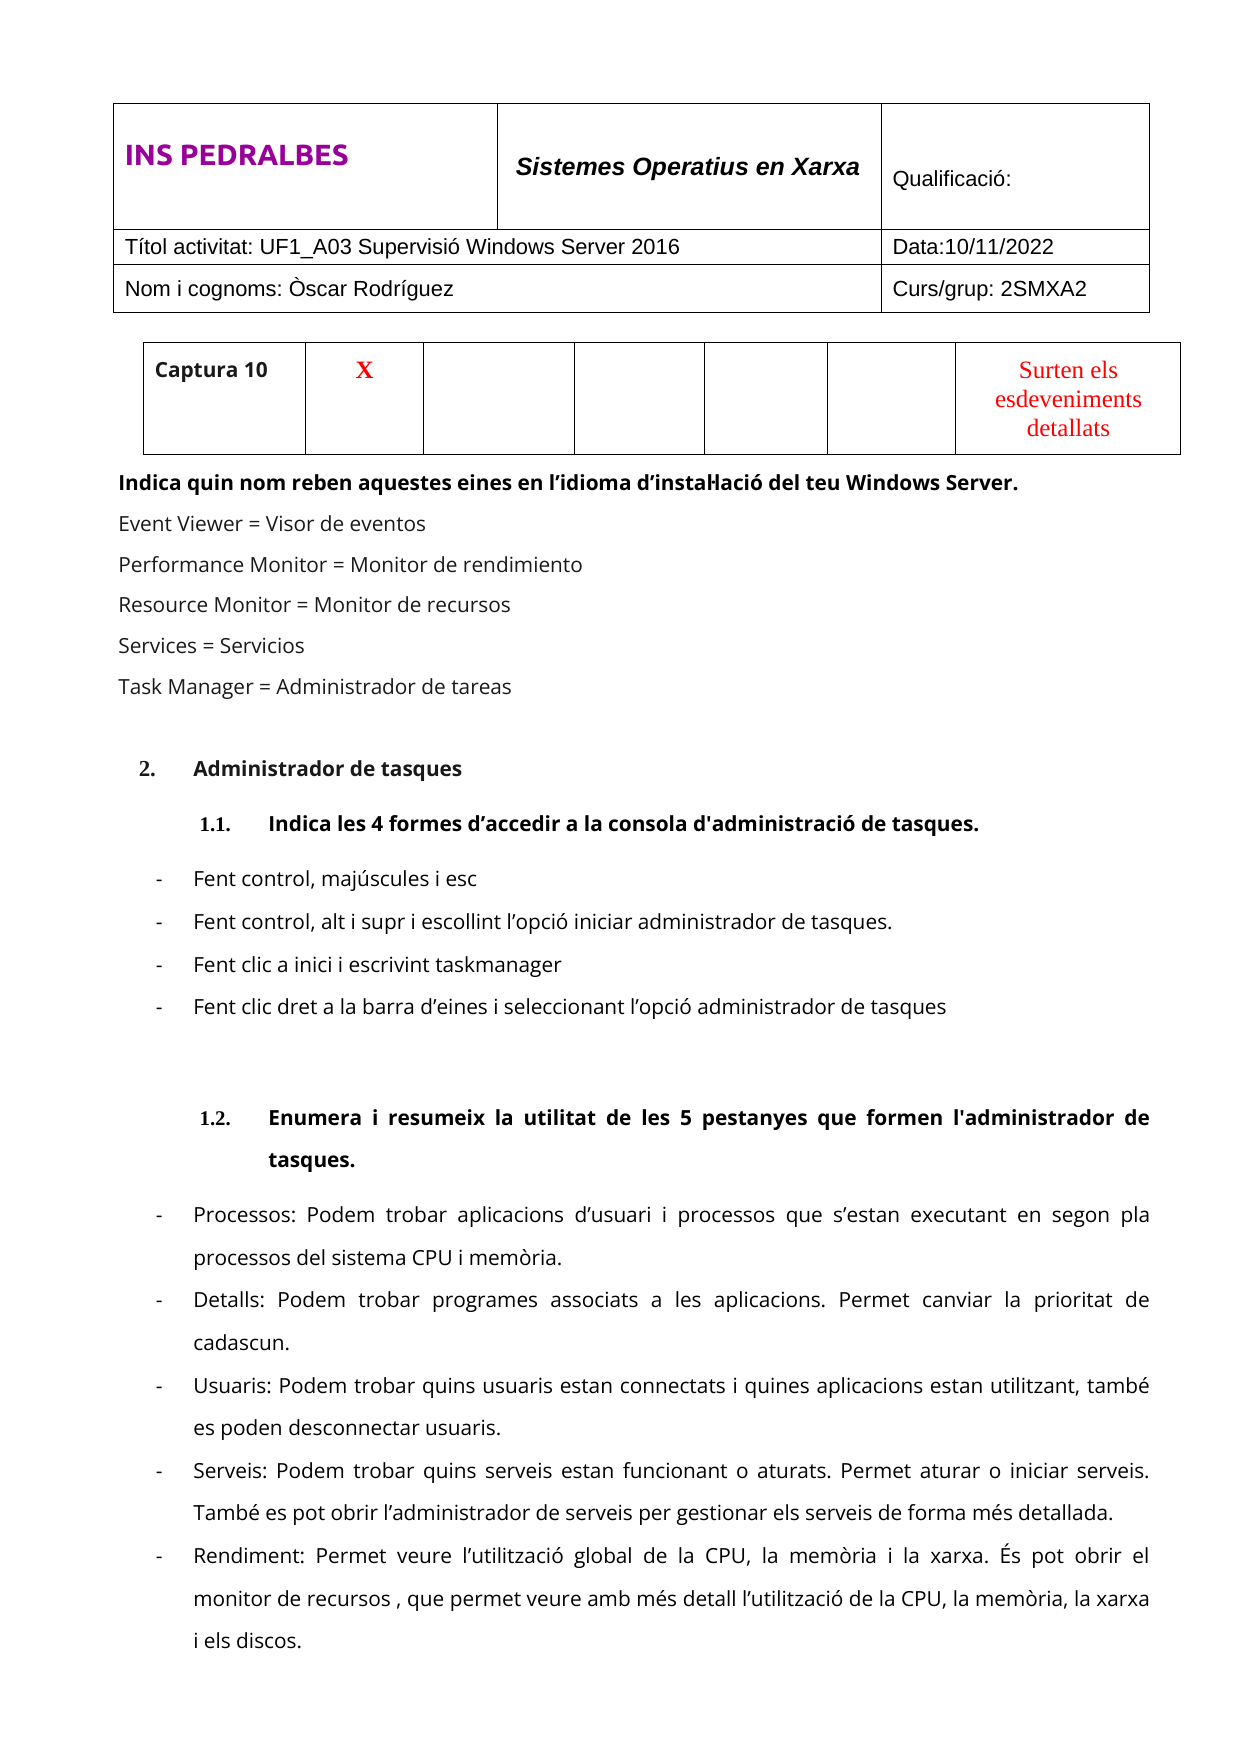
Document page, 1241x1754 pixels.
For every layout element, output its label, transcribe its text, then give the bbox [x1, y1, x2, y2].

text Resource Monitor = Monitor de recursos [118, 591, 1152, 619]
text Task Manager = Administrador de tareas [118, 672, 1152, 701]
list Detalls: Podem trobar programes associats a les aplicacions. Permet canviar la prioritat de cadascun. [156, 1286, 1152, 1357]
table_cell [424, 343, 574, 454]
text Indica quin nom reben aquestes eines en l’idioma d’instal·lació del teu Windows Server. [118, 468, 1152, 496]
text Services = Servicios [118, 632, 1152, 660]
table_cell [828, 343, 955, 454]
text Performance Monitor = Monitor de rendimiento [118, 550, 1152, 578]
list Rendiment: Permet veure l’utilització global de la CPU, la memòria i la xarxa. És pot obrir el monitor de recursos , que permet veure amb més detall l’utilització de la CPU, la memòria, la xarxa i els discos. [156, 1541, 1152, 1655]
list Fent clic a inici i escrivint taskmanager [156, 950, 1152, 978]
list Fent clic dret a la barra d’eines i seleccionant l’opció administrador de tasques [156, 992, 1152, 1021]
list Processos: Podem trobar aplicacions d’usuari i processos que s’estan executant en segon pla processos del sistema CPU i memòria. [156, 1200, 1152, 1271]
list Indica les 4 formes d’accedir a la consola d'administració de tasques. [231, 809, 1152, 838]
table_cell [575, 343, 704, 454]
list Enumera i resumeix la utilitat de les 5 pestanyes que formen l'administrador de tasques. [231, 1103, 1152, 1174]
list Serveis: Podem trobar quins serveis estan funcionant o aturats. Permet aturar o iniciar serveis. També es pot obrir l’administrador de serveis per gestionar els serveis de forma més detallada. [156, 1456, 1152, 1527]
list Usuaris: Podem trobar quins usuaris estan connectats i quines aplicacions estan utilitzant, també es poden desconnectar usuaris. [156, 1371, 1152, 1442]
list Fent control, alt i supr i escollint l’opció iniciar administrador de tasques. [156, 907, 1152, 936]
table_cell X [306, 343, 423, 454]
table_cell [705, 343, 827, 454]
text Event Viewer = Visor de eventos [118, 509, 1152, 537]
list Fent control, majúscules i esc [156, 864, 1152, 893]
list Administrador de tasques [156, 754, 1152, 783]
table_cell Surten els esdeveniments detallats [956, 343, 1180, 454]
table_cell Captura 10 [144, 343, 305, 454]
